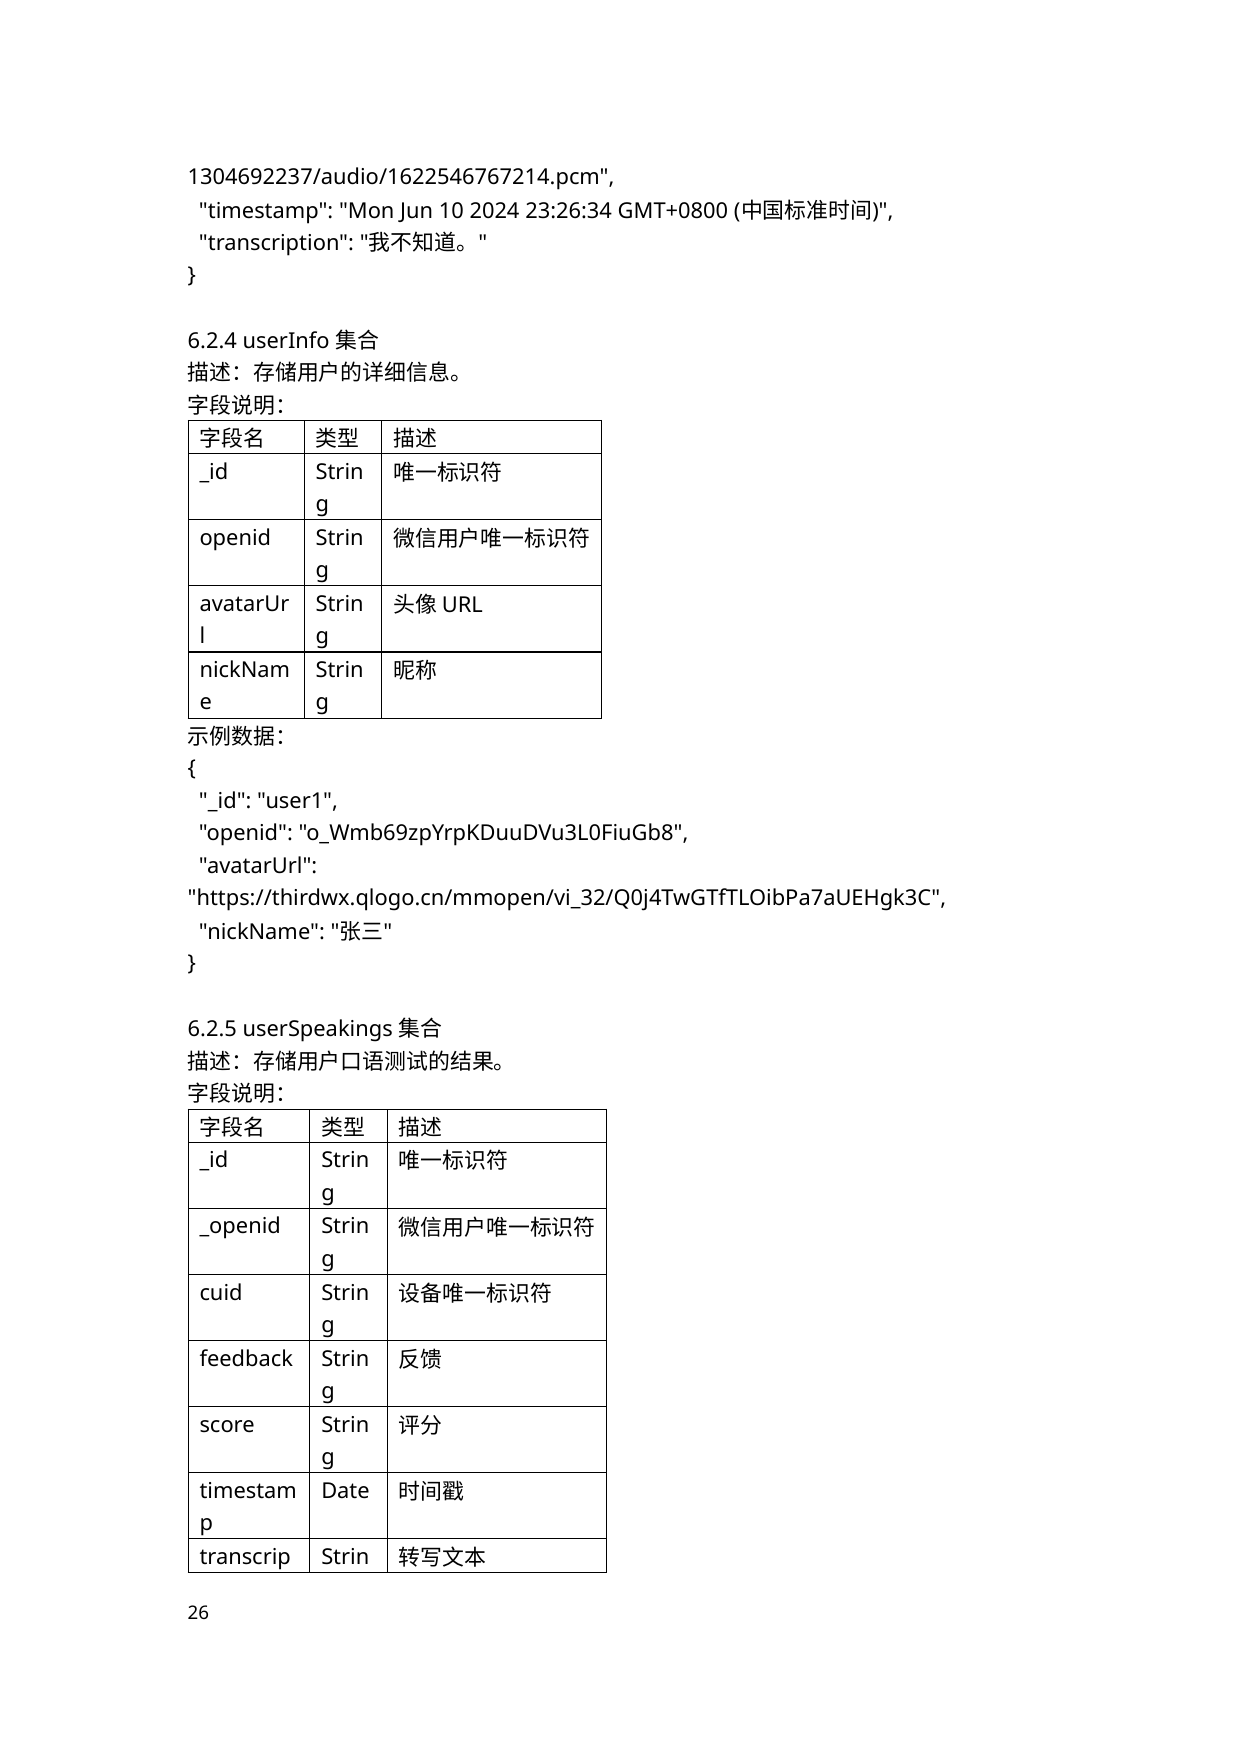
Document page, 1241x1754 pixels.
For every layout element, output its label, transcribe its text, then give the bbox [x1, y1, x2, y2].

table_cell String [310, 1209, 387, 1274]
table_cell feedback [189, 1341, 309, 1406]
table_cell transcript [189, 1539, 309, 1572]
text 描述：存储用户的详细信息。 [187, 355, 1053, 387]
table_cell avatarUrl [189, 586, 304, 651]
table_cell 唯一标识符 [382, 454, 601, 519]
text "nickName": "张三" [187, 913, 1053, 946]
table_cell _id [189, 454, 304, 519]
text } [187, 257, 1053, 290]
table_cell Date [310, 1473, 387, 1538]
text } [187, 946, 1053, 978]
table_cell timestamp [189, 1473, 309, 1538]
table_cell 反馈 [388, 1341, 606, 1406]
table_header 描述 [388, 1110, 606, 1142]
text 示例数据： [187, 718, 1053, 751]
table_cell String [310, 1275, 387, 1340]
table_cell String [310, 1143, 387, 1208]
table_cell String [310, 1539, 387, 1572]
text "transcription": "我不知道。" [187, 225, 1053, 257]
table_cell 微信用户唯一标识符 [388, 1209, 606, 1274]
table_cell 设备唯一标识符 [388, 1275, 606, 1340]
text "_id": "user1", [187, 783, 1053, 816]
table_cell 昵称 [382, 653, 601, 717]
text 6.2.4 userInfo 集合 [187, 322, 1053, 355]
table_header 类型 [305, 421, 381, 453]
table_cell nickName [189, 653, 304, 717]
table_cell score [189, 1407, 309, 1472]
text 字段说明： [187, 387, 1053, 420]
table_cell 头像 URL [382, 586, 601, 651]
table_header 类型 [310, 1110, 387, 1142]
text "timestamp": "Mon Jun 10 2024 23:26:34 GMT+0800 (中国标准时间)", [187, 192, 1053, 225]
table_header 字段名 [189, 1110, 309, 1142]
text "avatarUrl": "https://thirdwx.qlogo.cn/mmopen/vi_32/Q0j4TwGTfTLOibPa7aUEHgk3C", [187, 848, 1053, 913]
text "openid": "o_Wmb69zpYrpKDuuDVu3L0FiuGb8", [187, 816, 1053, 848]
table_cell 评分 [388, 1407, 606, 1472]
table_cell 微信用户唯一标识符 [382, 520, 601, 585]
table_header 描述 [382, 421, 601, 453]
table_cell String [305, 454, 381, 519]
table_cell String [305, 653, 381, 717]
text 描述：存储用户口语测试的结果。 [187, 1043, 1053, 1076]
text 6.2.5 userSpeakings 集合 [187, 1011, 1053, 1043]
table_cell cuid [189, 1275, 309, 1340]
text { [187, 751, 1053, 783]
table_header 字段名 [189, 421, 304, 453]
table_cell String [310, 1341, 387, 1406]
table_cell _id [189, 1143, 309, 1208]
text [187, 160, 1053, 192]
table_cell String [305, 586, 381, 651]
text 字段说明： [187, 1076, 1053, 1108]
table_cell 唯一标识符 [388, 1143, 606, 1208]
table_cell String [305, 520, 381, 585]
table_cell 转写文本 [388, 1539, 606, 1572]
table_cell openid [189, 520, 304, 585]
table_cell _openid [189, 1209, 309, 1274]
table_cell String [310, 1407, 387, 1472]
table_cell 时间戳 [388, 1473, 606, 1538]
